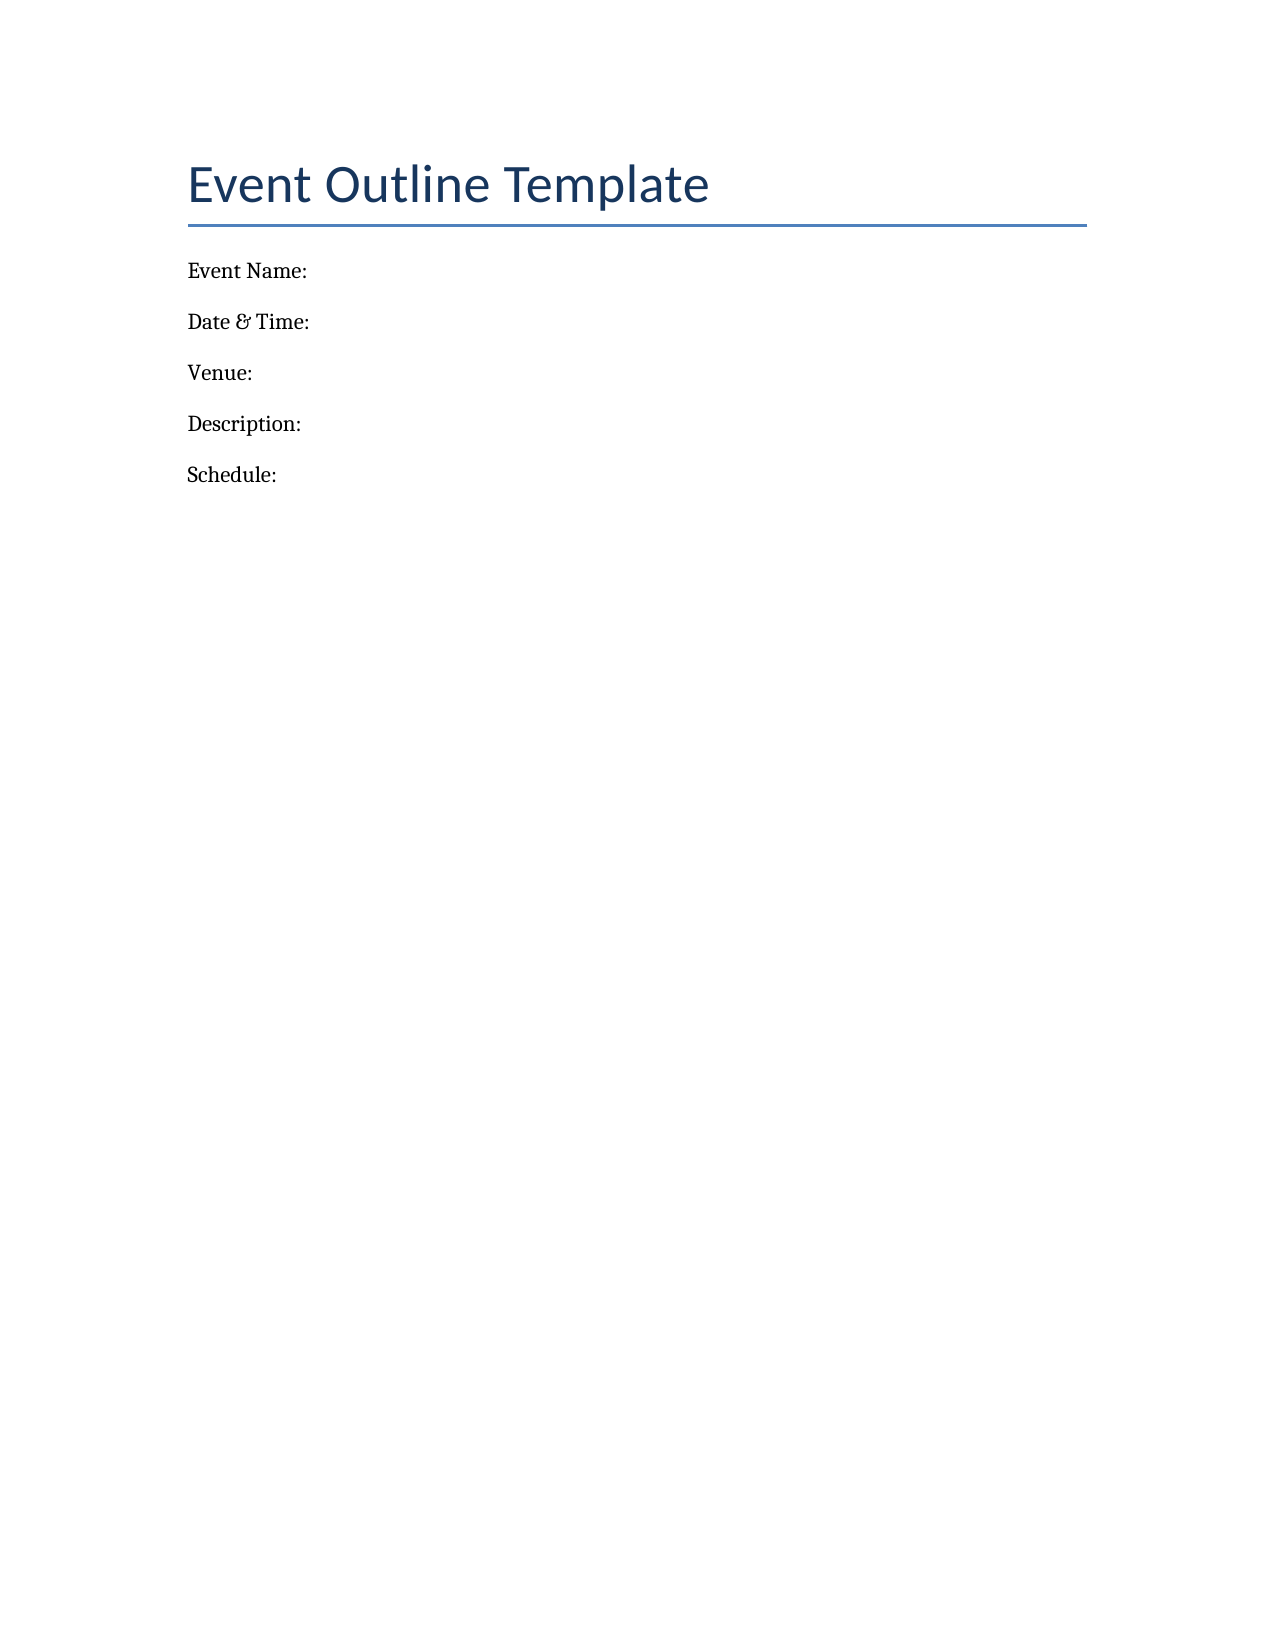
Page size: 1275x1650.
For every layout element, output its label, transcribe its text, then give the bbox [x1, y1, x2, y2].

text Event Name: [187, 258, 1087, 284]
text Date & Time: [187, 309, 1087, 335]
text Venue: [187, 360, 1087, 386]
title Event Outline Template [187, 150, 1087, 227]
text Schedule: [187, 462, 1087, 488]
text Description: [187, 411, 1087, 437]
